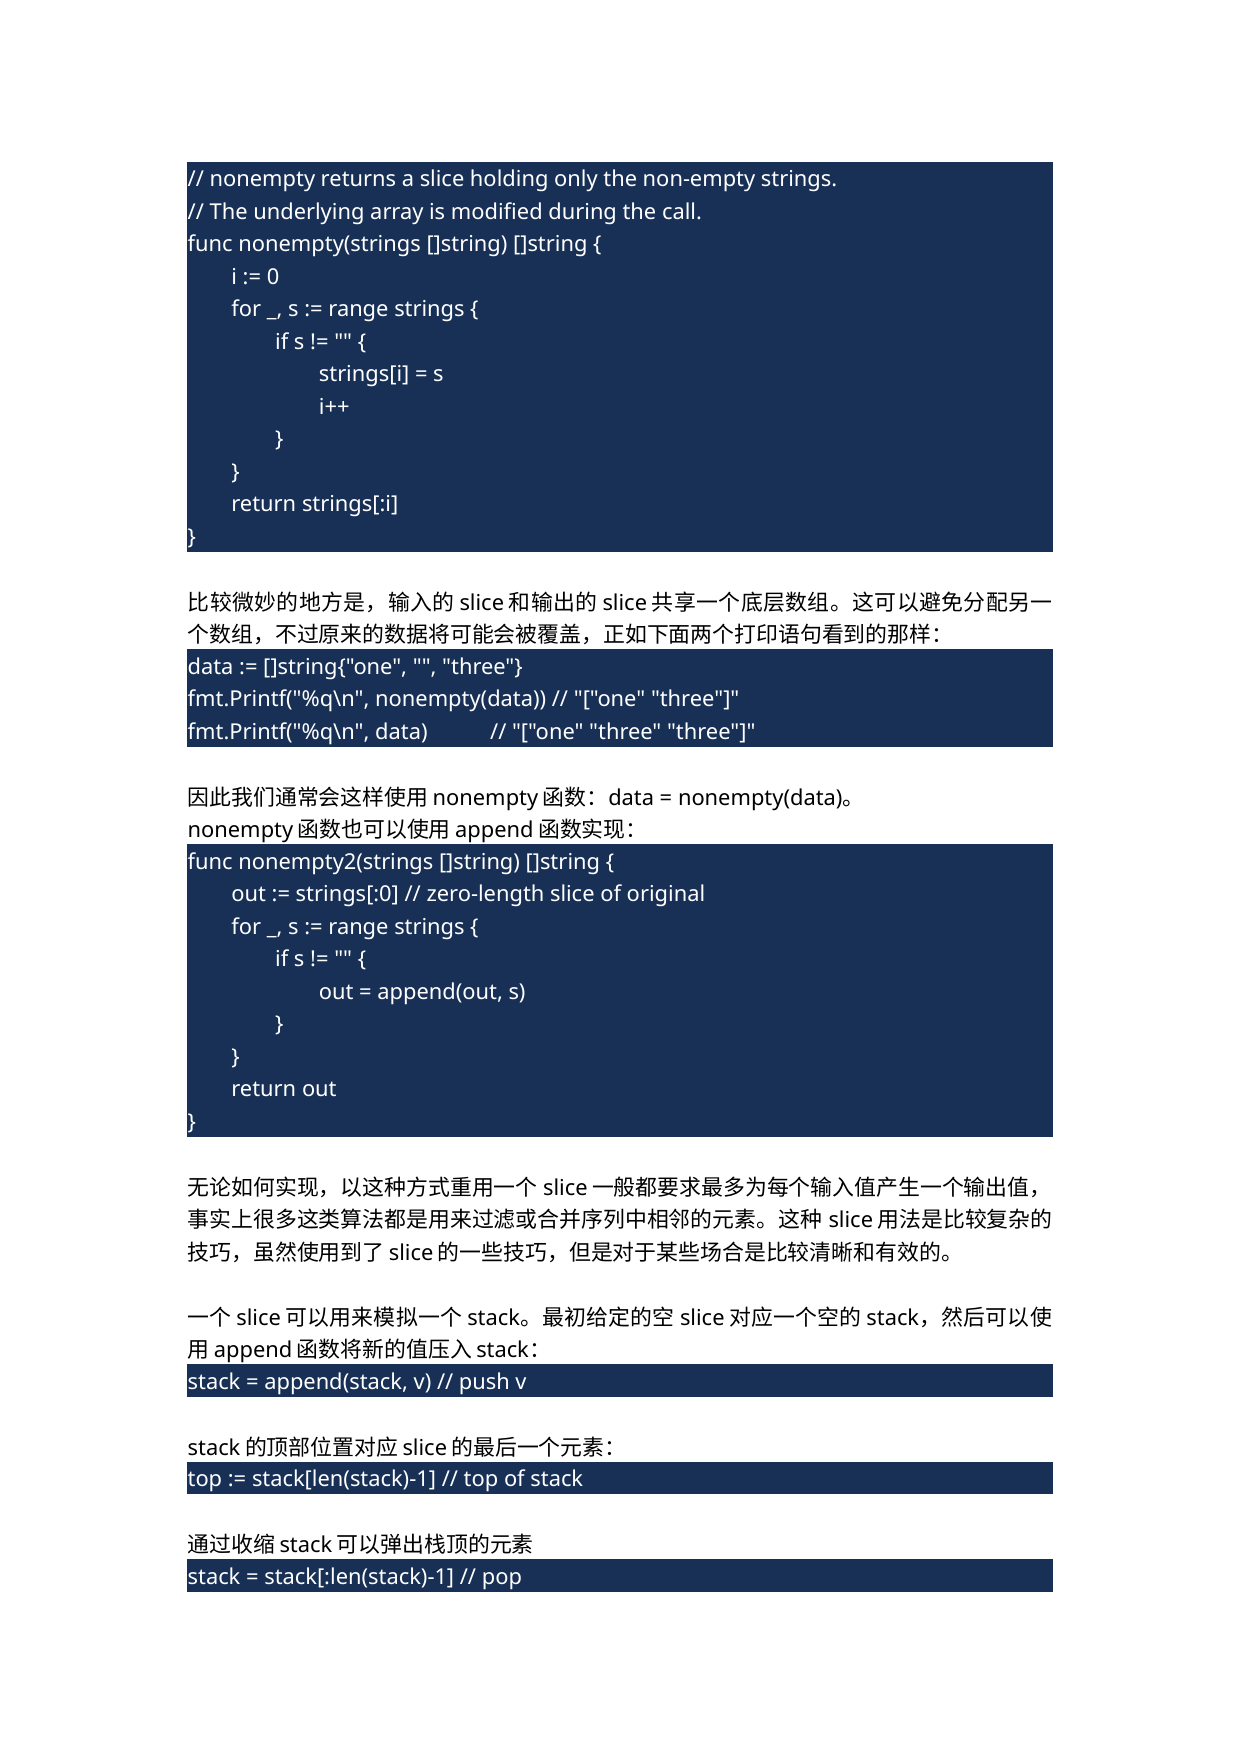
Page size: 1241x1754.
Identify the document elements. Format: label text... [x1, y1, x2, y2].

text } [187, 454, 1053, 487]
text data := []string{"one", "", "three"} [187, 649, 1053, 682]
text } [187, 1007, 1053, 1039]
text 一个slice可以用来模拟一个stack。最初给定的空slice对应一个空的stack，然后可以使用append函数将新的值压入stack： [187, 1299, 1053, 1364]
text 因此我们通常会这样使用nonempty函数：data = nonempty(data)。 [187, 779, 1053, 812]
text strings[i] = s [187, 357, 1053, 389]
text out := strings[:0] // zero-length slice of original [187, 877, 1053, 909]
text fmt.Printf("%q\n", nonempty(data)) // "["one" "three"]" [187, 682, 1053, 714]
text i++ [187, 389, 1053, 422]
text } [187, 519, 1053, 552]
text if s != "" { [187, 942, 1053, 974]
text nonempty函数也可以使用append函数实现： [187, 812, 1053, 844]
text if s != "" { [187, 324, 1053, 357]
text } [187, 1104, 1053, 1137]
text func nonempty(strings []string) []string { [187, 227, 1053, 259]
text // The underlying array is modified during the call. [187, 194, 1053, 227]
text fmt.Printf("%q\n", data) // "["one" "three" "three"]" [187, 714, 1053, 747]
text return out [187, 1072, 1053, 1104]
text stack的顶部位置对应slice的最后一个元素： [187, 1429, 1053, 1462]
text func nonempty2(strings []string) []string { [187, 844, 1053, 877]
text 比较微妙的地方是，输入的slice和输出的slice共享一个底层数组。这可以避免分配另一个数组，不过原来的数据将可能会被覆盖，正如下面两个打印语句看到的那样： [187, 584, 1053, 649]
text top := stack[len(stack)-1] // top of stack [187, 1462, 1053, 1494]
text i := 0 [187, 259, 1053, 292]
text 无论如何实现，以这种方式重用一个slice一般都要求最多为每个输入值产生一个输出值，事实上很多这类算法都是用来过滤或合并序列中相邻的元素。这种slice用法是比较复杂的技巧，虽然使用到了slice的一些技巧，但是对于某些场合是比较清晰和有效的。 [187, 1169, 1053, 1267]
text stack = stack[:len(stack)-1] // pop [187, 1559, 1053, 1592]
text for _, s := range strings { [187, 292, 1053, 324]
text return strings[:i] [187, 487, 1053, 519]
text } [187, 422, 1053, 454]
text } [187, 1039, 1053, 1072]
text // nonempty returns a slice holding only the non-empty strings. [187, 162, 1053, 194]
text for _, s := range strings { [187, 909, 1053, 942]
text out = append(out, s) [187, 974, 1053, 1007]
text 通过收缩stack可以弹出栈顶的元素 [187, 1527, 1053, 1559]
text stack = append(stack, v) // push v [187, 1364, 1053, 1397]
